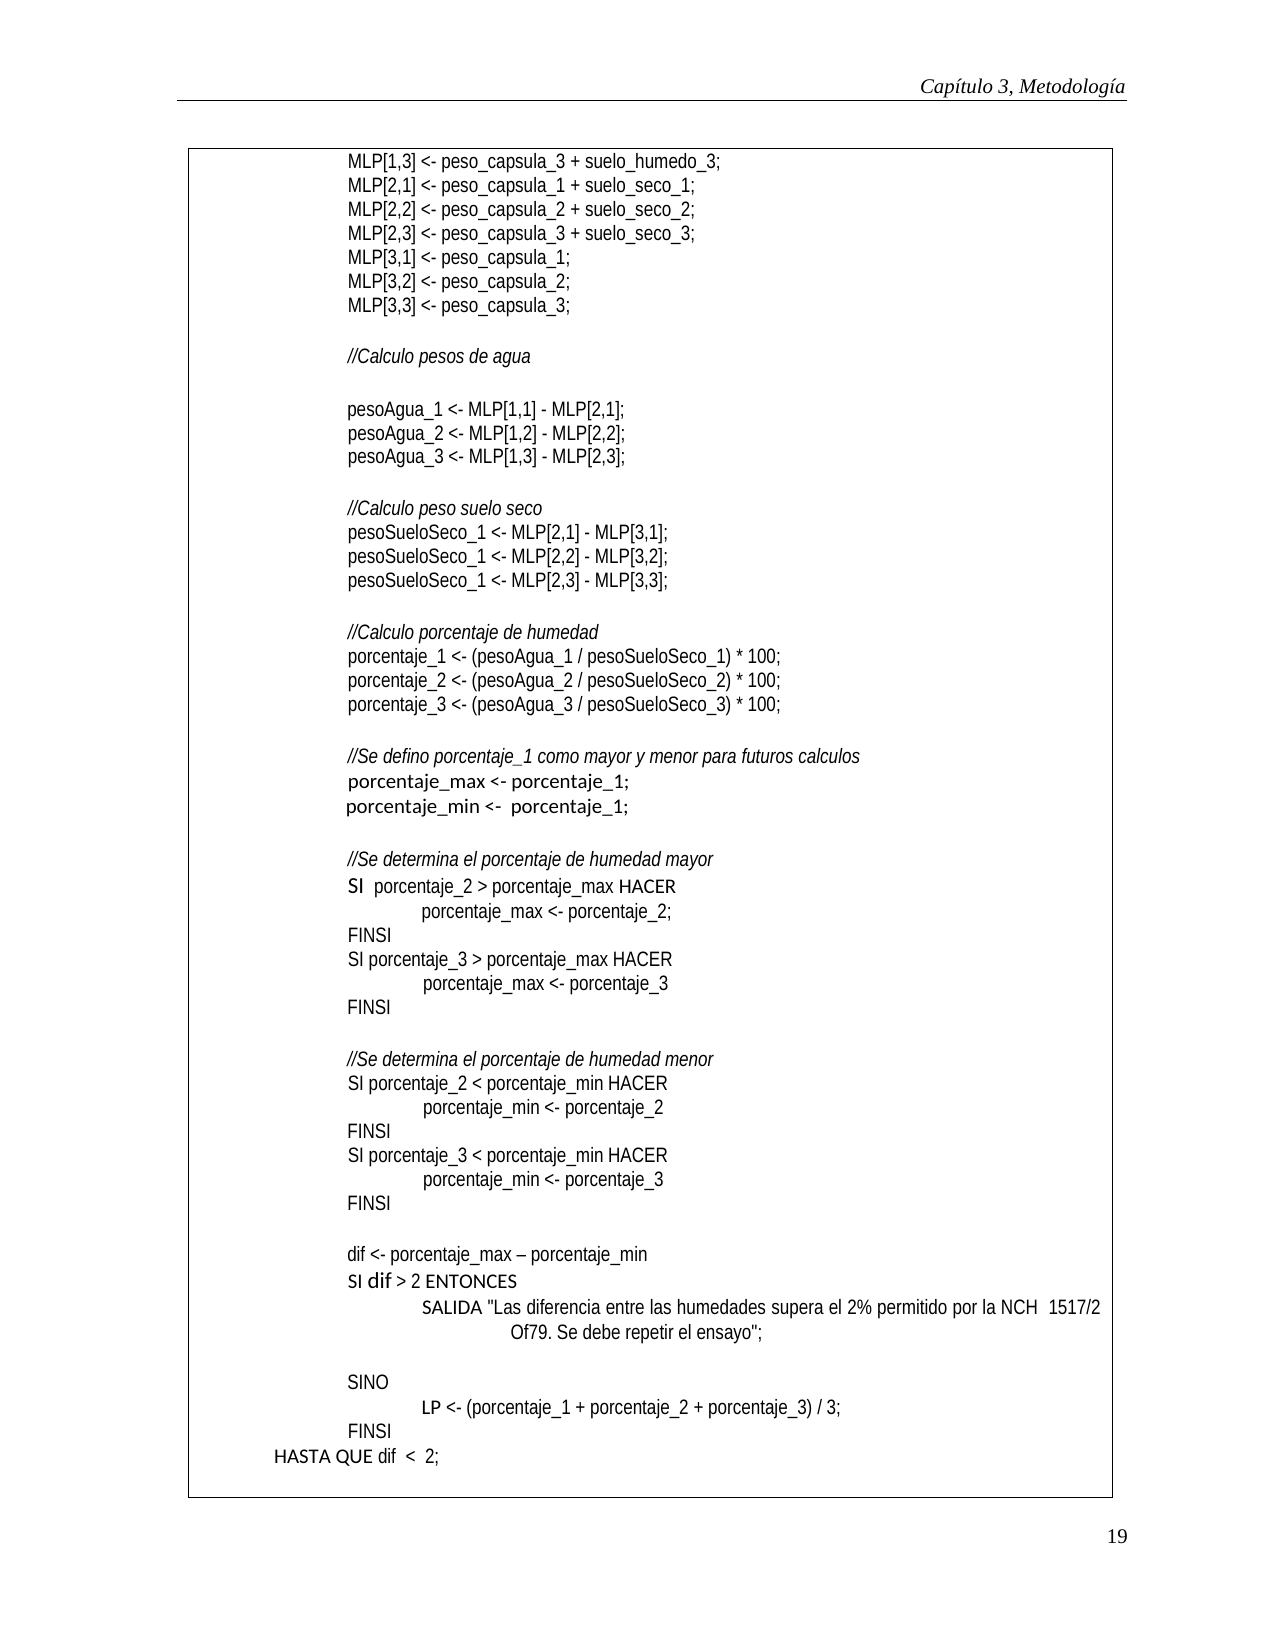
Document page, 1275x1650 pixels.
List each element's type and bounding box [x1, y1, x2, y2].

table_header [189, 149, 1112, 1497]
